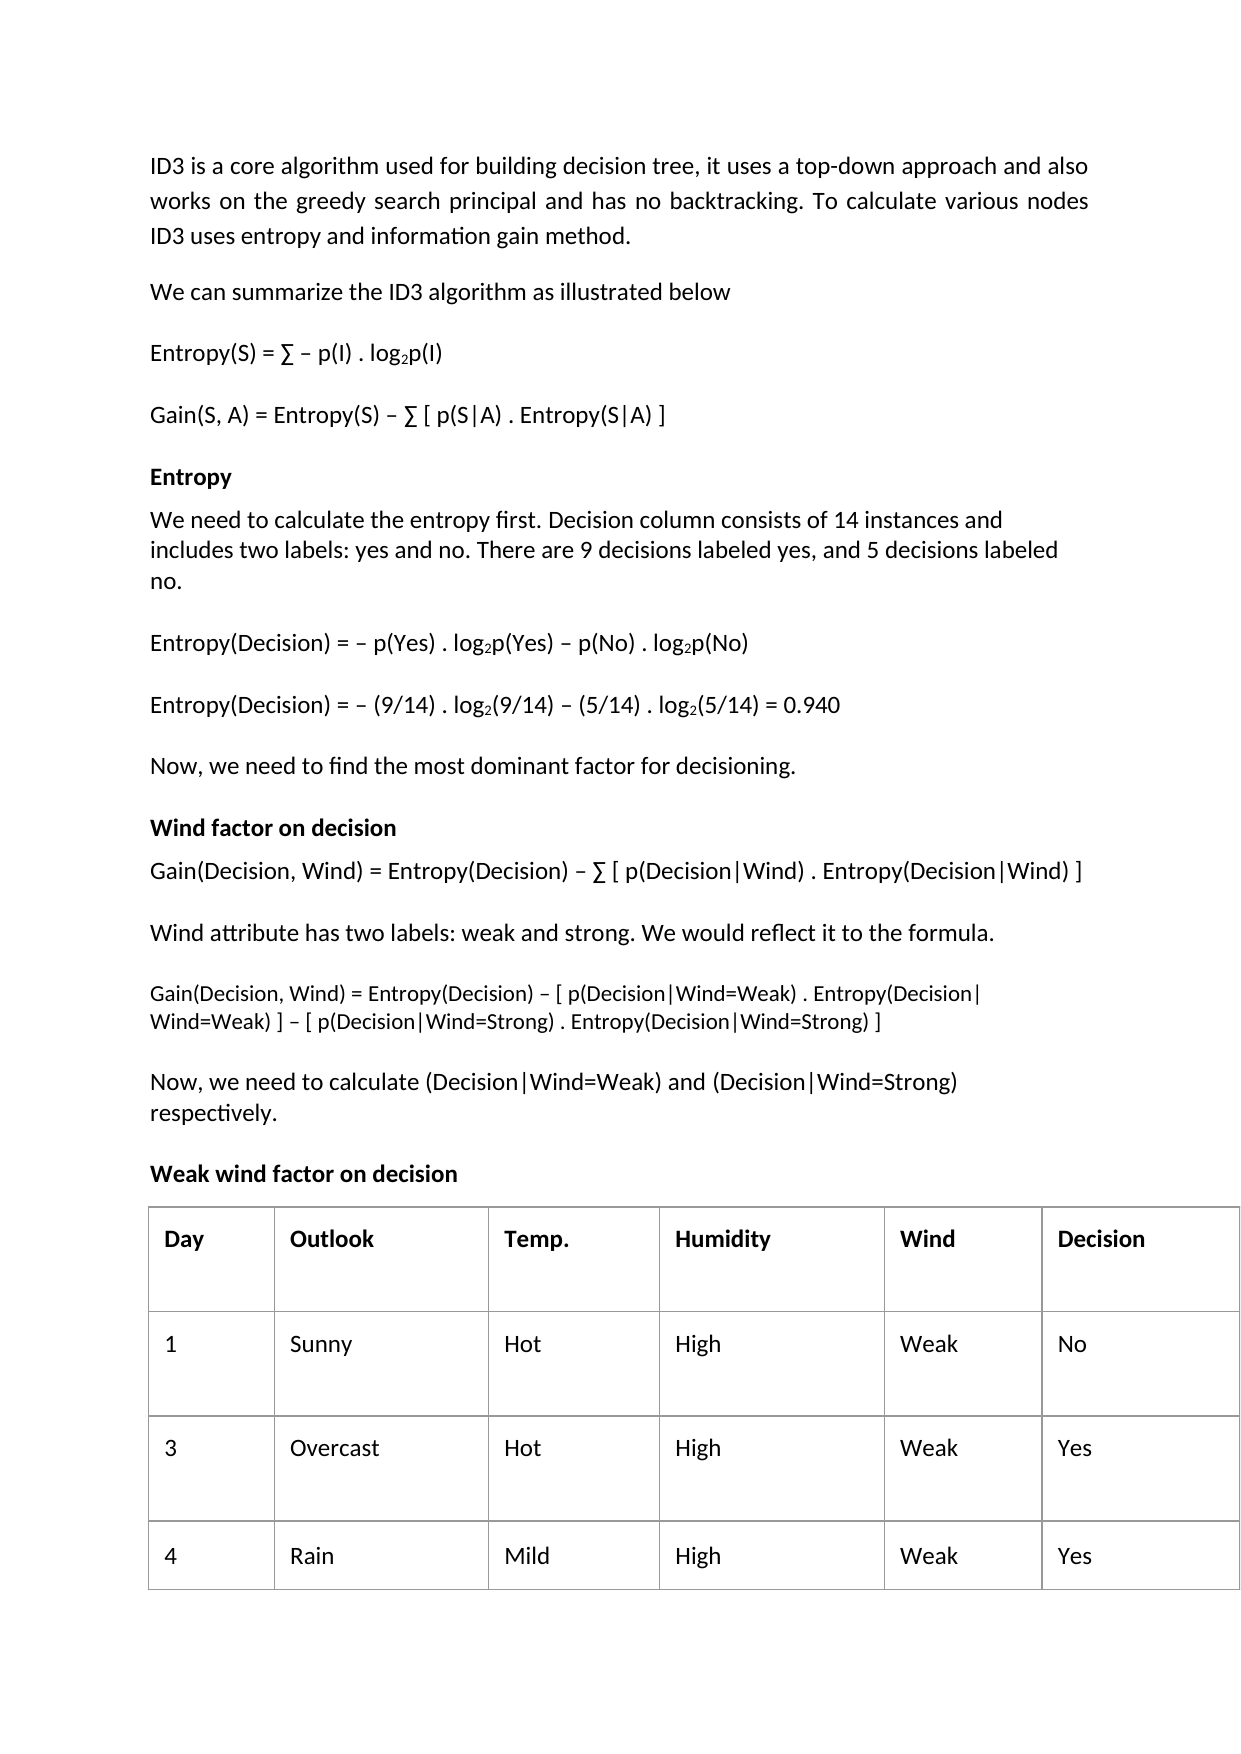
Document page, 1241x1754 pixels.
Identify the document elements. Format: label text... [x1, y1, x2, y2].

table_cell Hot [489, 1417, 659, 1520]
text Gain(S, A) = Entropy(S) – ∑ [ p(S|A) . Entropy(S|A) ] [150, 399, 1090, 430]
table_cell Weak [885, 1312, 1041, 1415]
table_cell Overcast [275, 1417, 488, 1520]
text Now, we need to calculate (Decision|Wind=Weak) and (Decision|Wind=Strong) respectively. [150, 1066, 1090, 1127]
text Gain(Decision, Wind) = Entropy(Decision) – ∑ [ p(Decision|Wind) . Entropy(Decision|Wind) ] [150, 855, 1090, 886]
text ID3 is a core algorithm used for building decision tree, it uses a top-down approach and also works on the greedy search principal and has no backtracking. To calculate various nodes ID3 uses entropy and information gain method. [150, 150, 1090, 251]
text Gain(Decision, Wind) = Entropy(Decision) – [ p(Decision|Wind=Weak) . Entropy(Decision|Wind=Weak) ] – [ p(Decision|Wind=Strong) . Entropy(Decision|Wind=Strong) ] [150, 979, 1090, 1035]
table_cell 1 [149, 1312, 274, 1415]
table_cell Weak [885, 1417, 1041, 1520]
table_header Outlook [275, 1208, 488, 1311]
subtitle Wind factor on decision [150, 812, 1090, 843]
table_header Humidity [660, 1208, 884, 1311]
text Now, we need to find the most dominant factor for decisioning. [150, 751, 1090, 781]
table_cell High [660, 1312, 884, 1415]
table_cell Yes [1043, 1522, 1239, 1588]
text We can summarize the ID3 algorithm as illustrated below [150, 276, 1090, 306]
text Entropy(Decision) = – p(Yes) . log2p(Yes) – p(No) . log2p(No) [150, 627, 1090, 657]
table_cell Yes [1043, 1417, 1239, 1520]
table_header Day [149, 1208, 274, 1311]
table_cell No [1043, 1312, 1239, 1415]
table_header Decision [1043, 1208, 1239, 1311]
table_cell 4 [149, 1522, 274, 1588]
subtitle Entropy [150, 461, 1090, 492]
table_cell Mild [489, 1522, 659, 1588]
table_header Wind [885, 1208, 1041, 1311]
subtitle Weak wind factor on decision [150, 1158, 1090, 1189]
table_cell Rain [275, 1522, 488, 1588]
table_cell Hot [489, 1312, 659, 1415]
table_cell 3 [149, 1417, 274, 1520]
text Entropy(S) = ∑ – p(I) . log2p(I) [150, 338, 1090, 368]
text We need to calculate the entropy first. Decision column consists of 14 instances and includes two labels: yes and no. There are 9 decisions labeled yes, and 5 decisions labeled no. [150, 504, 1090, 596]
table_cell Weak [885, 1522, 1041, 1588]
table_cell High [660, 1417, 884, 1520]
table_cell High [660, 1522, 884, 1588]
text Entropy(Decision) = – (9/14) . log2(9/14) – (5/14) . log2(5/14) = 0.940 [150, 689, 1090, 719]
table_cell Sunny [275, 1312, 488, 1415]
table_header Temp. [489, 1208, 659, 1311]
text Wind attribute has two labels: weak and strong. We would reflect it to the formula. [150, 917, 1090, 948]
